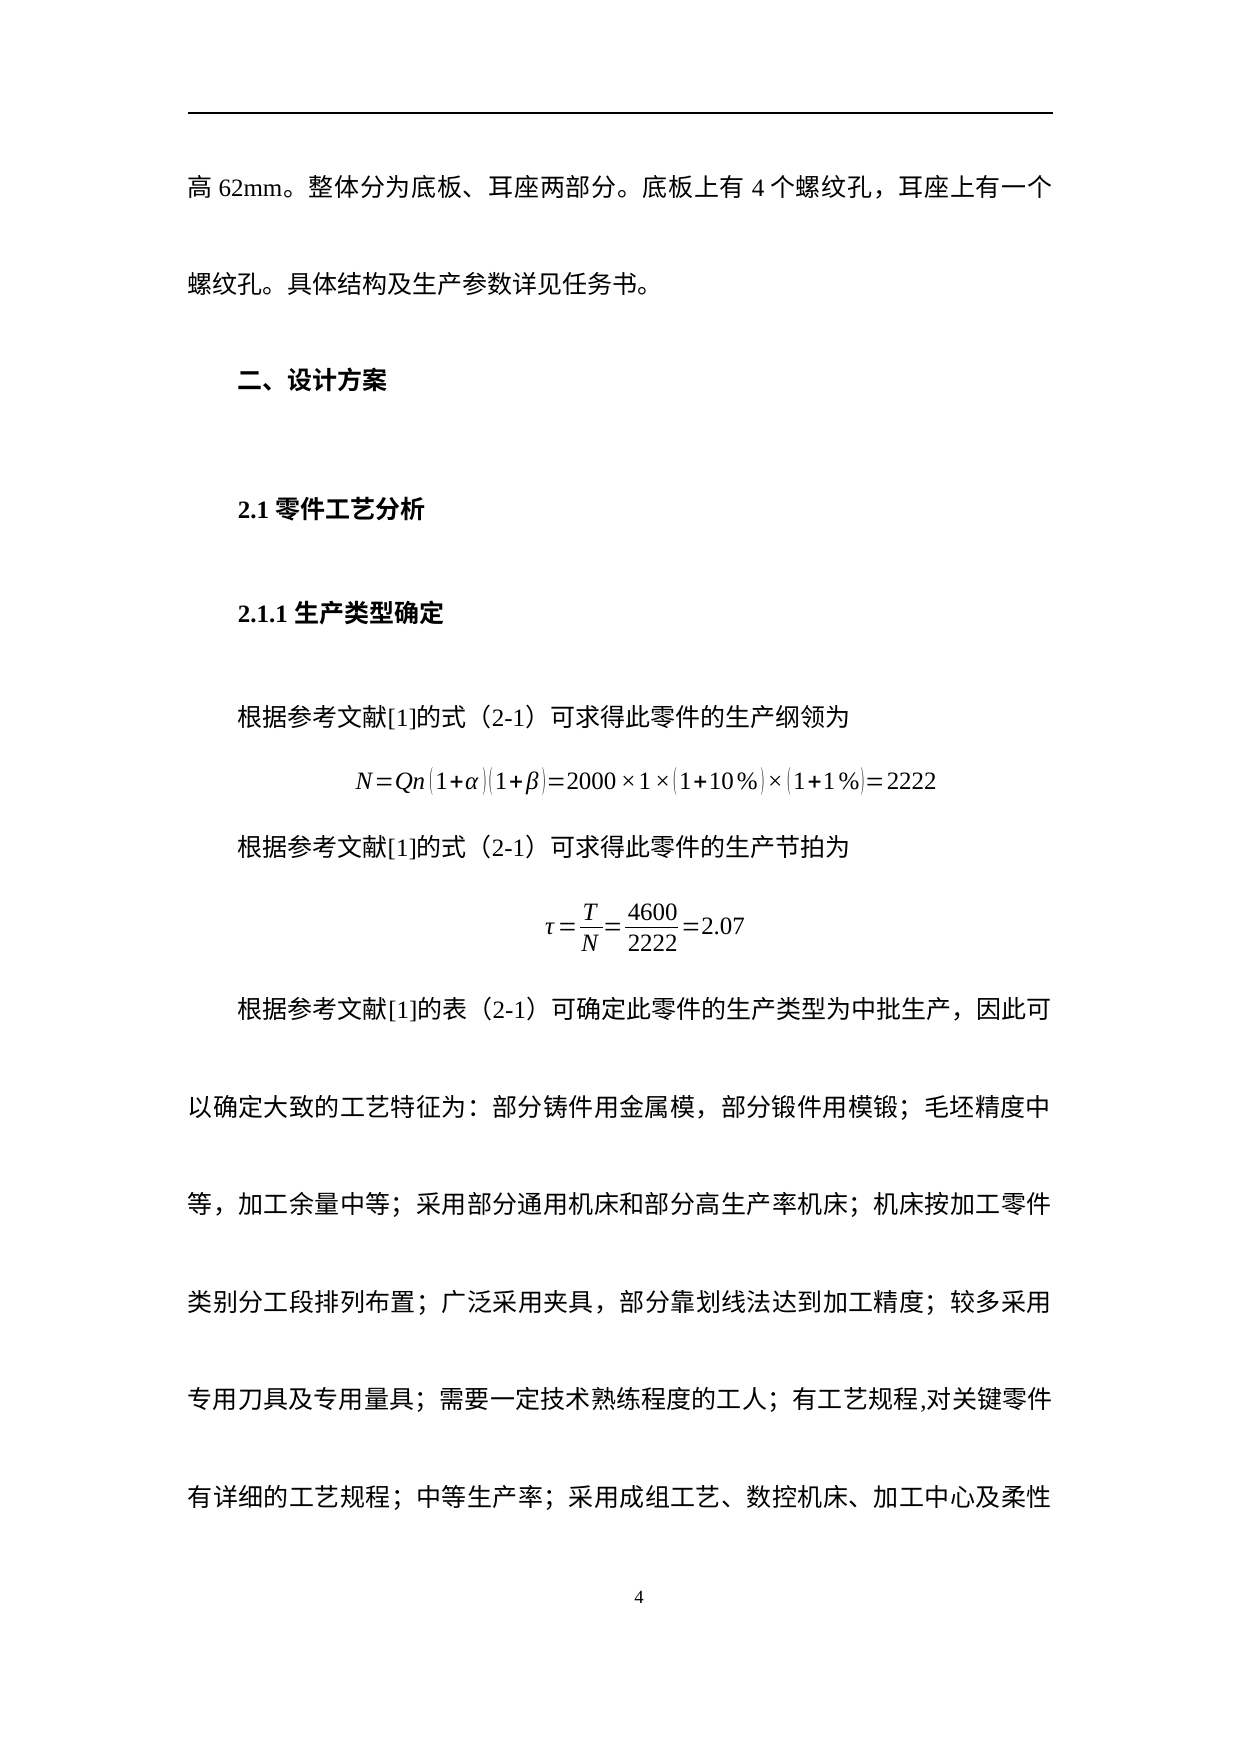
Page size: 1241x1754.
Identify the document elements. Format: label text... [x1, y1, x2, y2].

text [187, 975, 1053, 1528]
subtitle 二、设计方案 [187, 346, 1053, 411]
subtitle 2.1.1 生产类型确定 [187, 579, 1053, 644]
text 根据参考文献[1]的式（2-1）可求得此零件的生产节拍为 [187, 813, 1053, 878]
subtitle 2.1 零件工艺分析 [187, 475, 1053, 540]
text 根据参考文献[1]的式（2-1）可求得此零件的生产纲领为 [187, 683, 1053, 748]
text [187, 153, 1053, 316]
